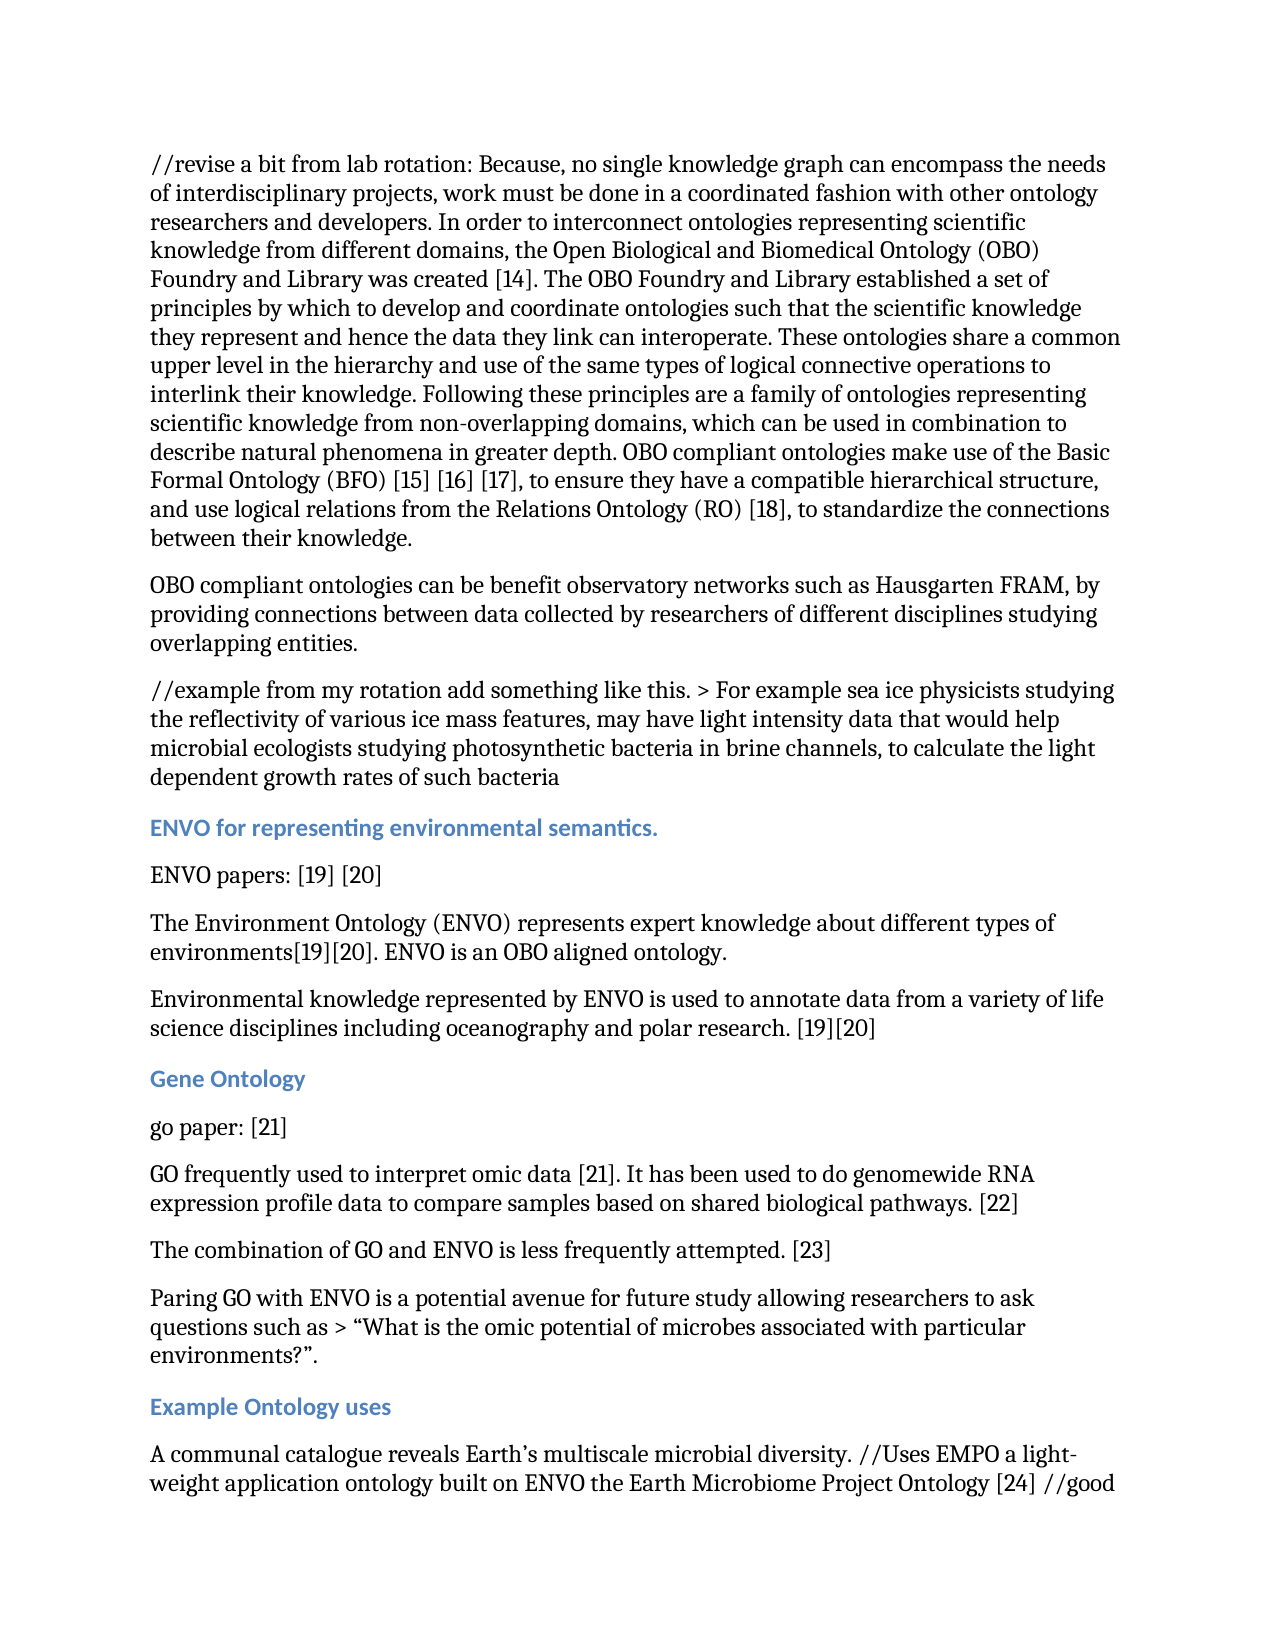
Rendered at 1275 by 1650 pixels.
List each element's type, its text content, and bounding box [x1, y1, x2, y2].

text ENVO papers: [19] [20] [150, 861, 1125, 890]
text The Environment Ontology (ENVO) represents expert knowledge about different types of environments[19][20]. ENVO is an OBO aligned ontology. [150, 909, 1125, 966]
text go paper: [21] [150, 1113, 1125, 1141]
text OBO compliant ontologies can be benefit observatory networks such as Hausgarten FRAM, by providing connections between data collected by researchers of different disciplines studying overlapping entities. [150, 571, 1125, 657]
subtitle ENVO for representing environmental semantics. [150, 812, 1125, 843]
text //revise a bit from lab rotation: Because, no single knowledge graph can encompass the needs of interdisciplinary projects, work must be done in a coordinated fashion with other ontology researchers and developers. In order to interconnect ontologies representing scientific knowledge from different domains, the Open Biological and Biomedical Ontology (OBO) Foundry and Library was created [14]. The OBO Foundry and Library established a set of principles by which to develop and coordinate ontologies such that the scientific knowledge they represent and hence the data they link can interoperate. These ontologies share a common upper level in the hierarchy and use of the same types of logical connective operations to interlink their knowledge. Following these principles are a family of ontologies representing scientific knowledge from non-overlapping domains, which can be used in combination to describe natural phenomena in greater depth. OBO compliant ontologies make use of the Basic Formal Ontology (BFO) [15] [16] [17], to ensure they have a compatible hierarchical structure, and use logical relations from the Relations Ontology (RO) [18], to standardize the connections between their knowledge. [150, 150, 1125, 552]
text Environmental knowledge represented by ENVO is used to annotate data from a variety of life science disciplines including oceanography and polar research. [19][20] [150, 985, 1125, 1043]
subtitle Example Ontology uses [150, 1391, 1125, 1422]
text The combination of GO and ENVO is less frequently attempted. [23] [150, 1236, 1125, 1265]
text GO frequently used to interpret omic data [21]. It has been used to do genomewide RNA expression profile data to compare samples based on shared biological pathways. [22] [150, 1160, 1125, 1218]
subtitle Gene Ontology [150, 1063, 1125, 1094]
text //example from my rotation add something like this. > For example sea ice physicists studying the reflectivity of various ice mass features, may have light intensity data that would help microbial ecologists studying photosynthetic bacteria in brine channels, to calculate the light dependent growth rates of such bacteria [150, 676, 1125, 791]
